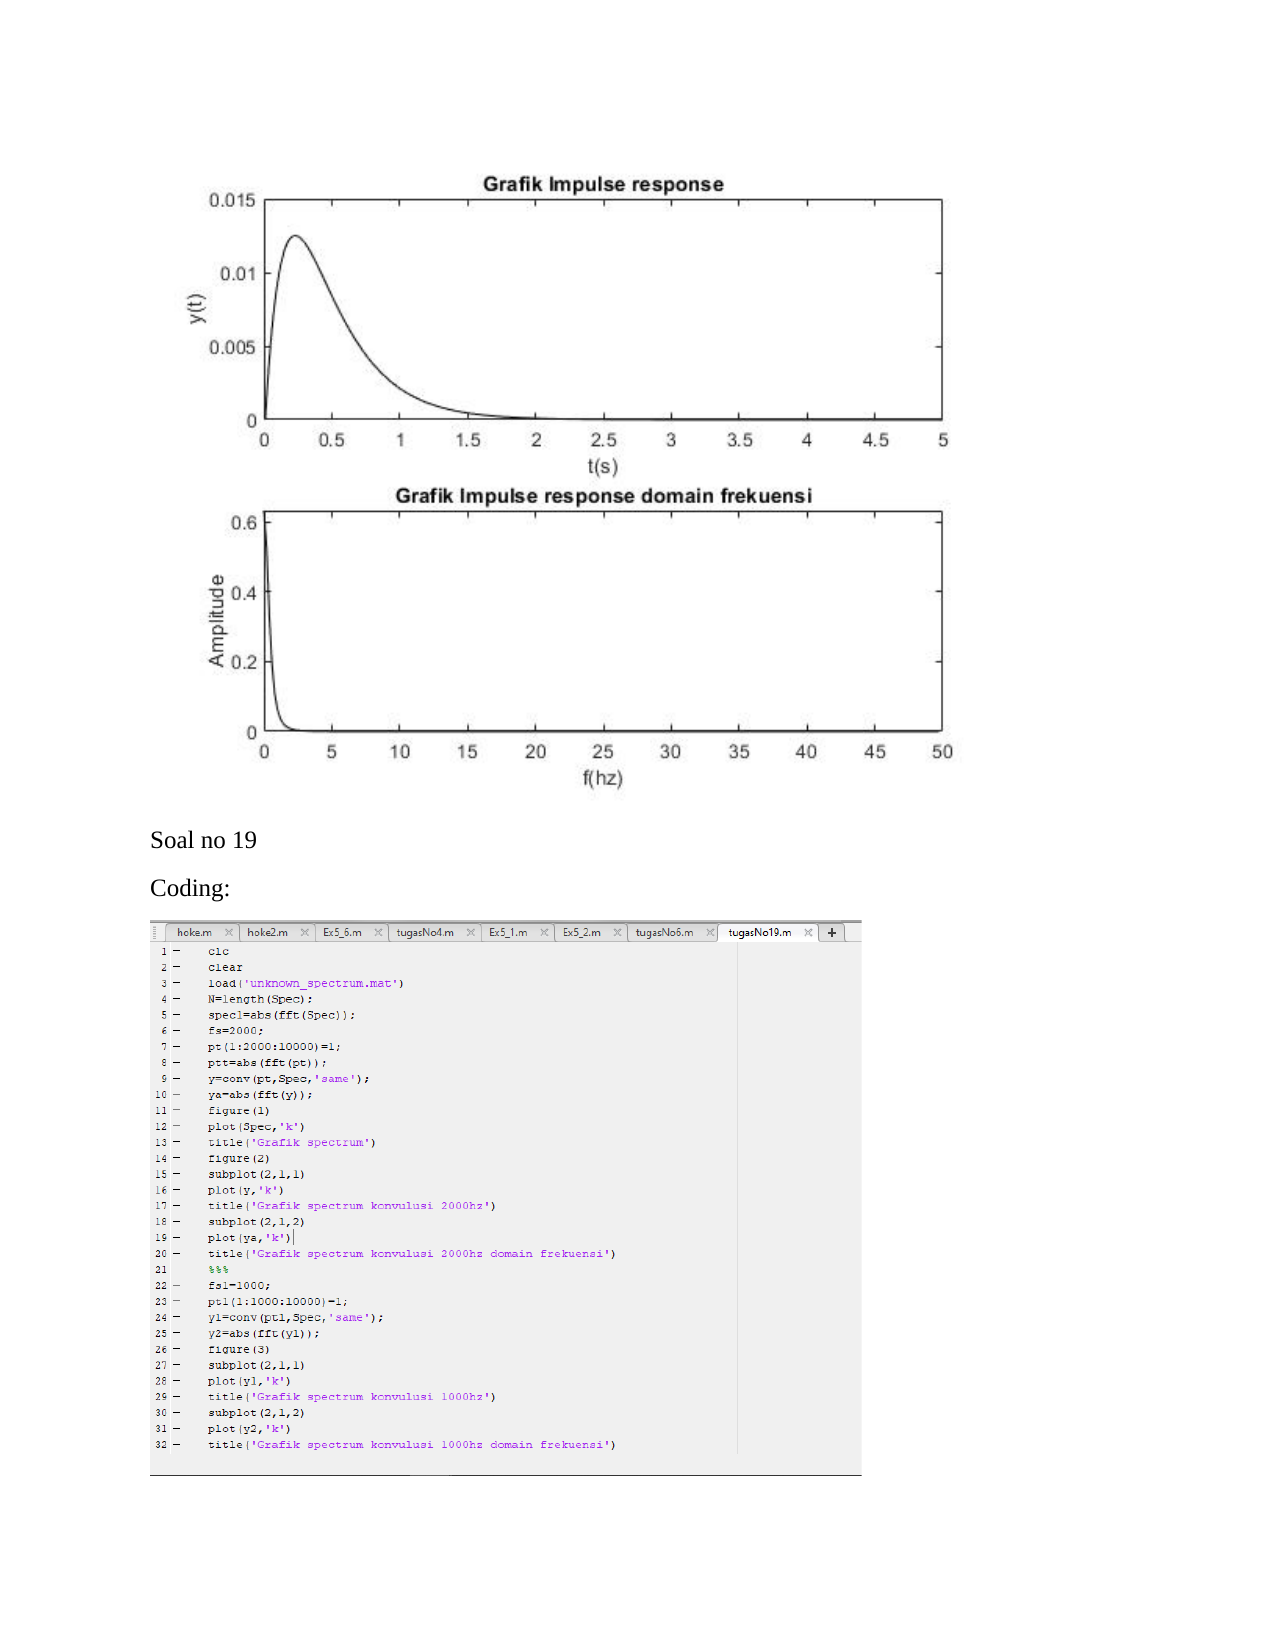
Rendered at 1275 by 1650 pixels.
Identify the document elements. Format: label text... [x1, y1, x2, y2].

picture [150, 920, 862, 1476]
picture [150, 150, 1025, 807]
text Soal no 19 [150, 825, 1125, 854]
text Coding: [150, 873, 1125, 902]
